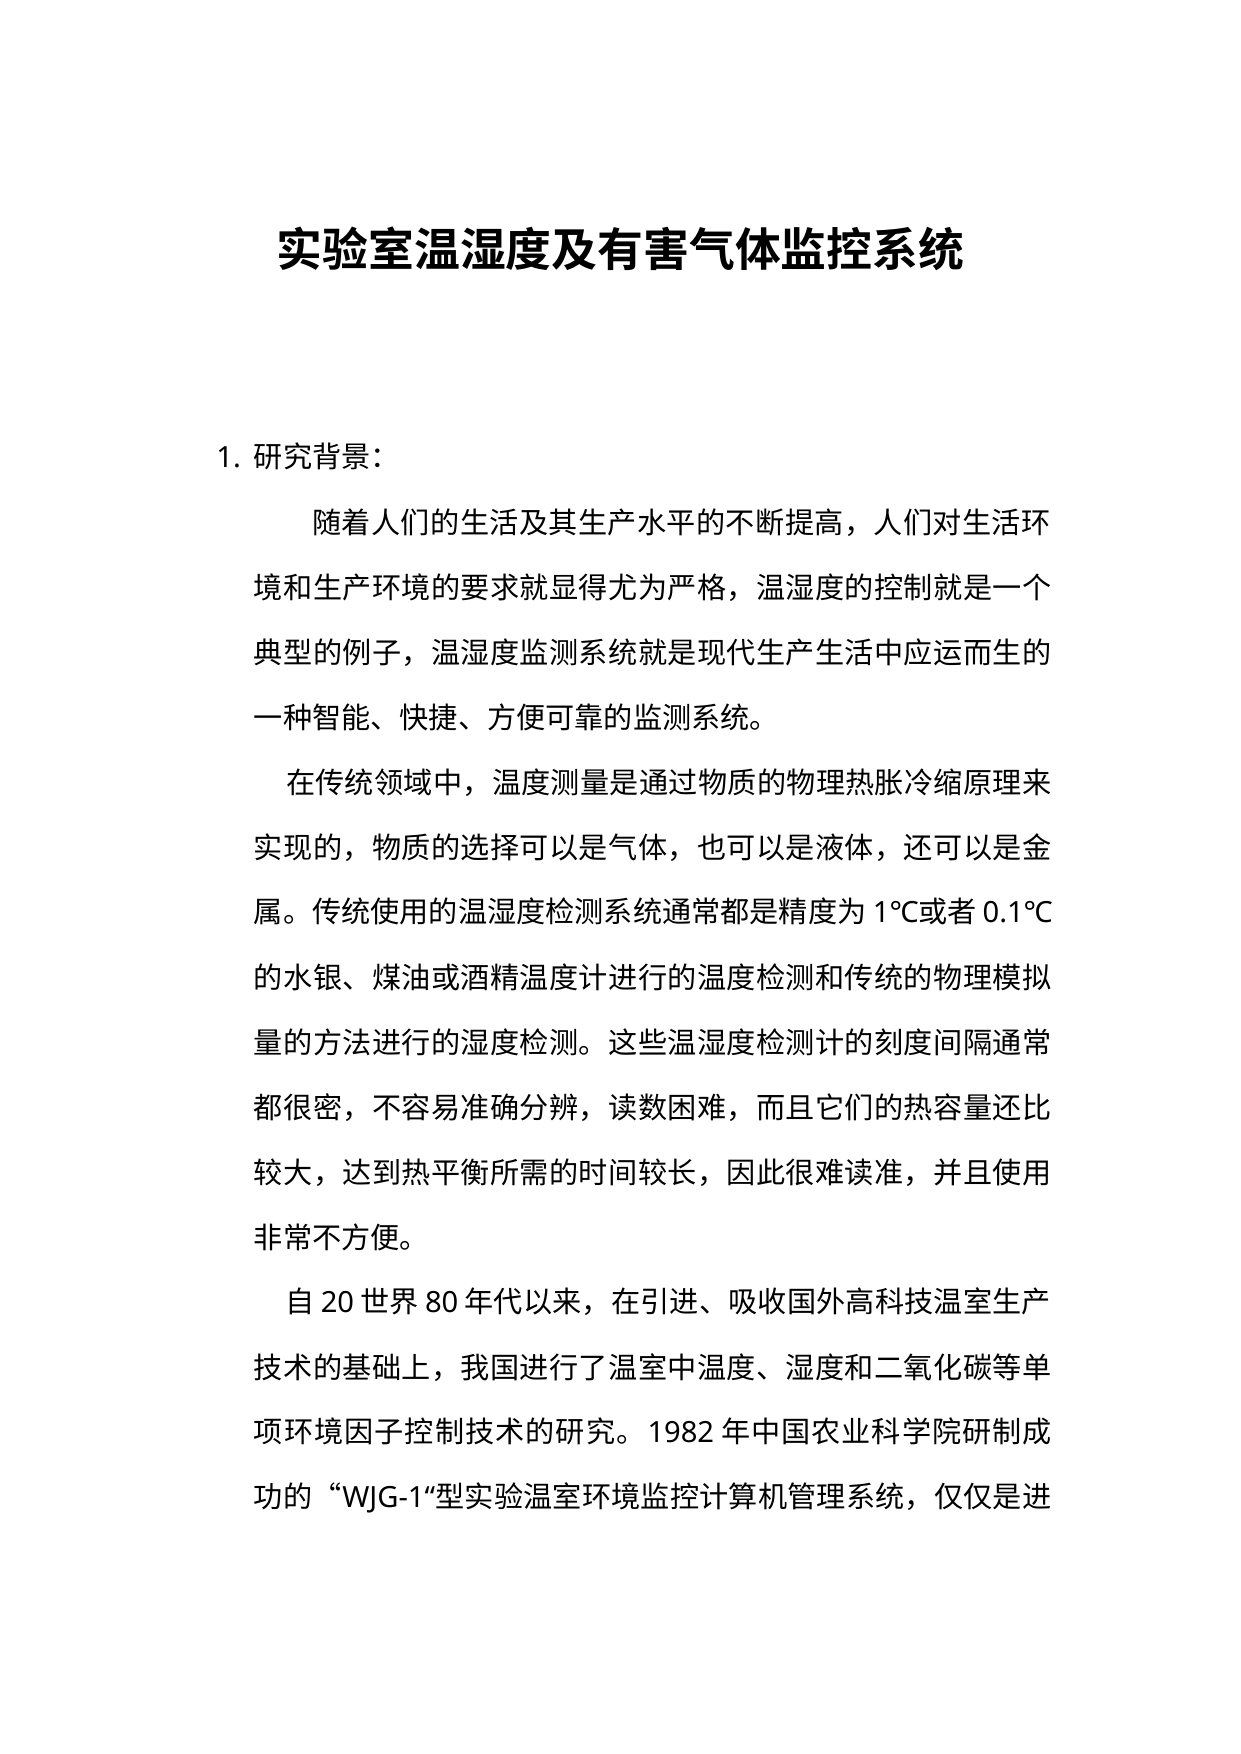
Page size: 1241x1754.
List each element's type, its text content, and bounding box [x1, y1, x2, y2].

list 随着人们的生活及其生产水平的不断提高，人们对生活环境和生产环境的要求就显得尤为严格，温湿度的控制就是一个典型的例子，温湿度监测系统就是现代生产生活中应运而生的一种智能、快捷、方便可靠的监测系统。 [254, 488, 1053, 748]
subtitle 实验室温湿度及有害气体监控系统 [187, 197, 1053, 295]
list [254, 1268, 1053, 1528]
list 研究背景： [216, 423, 1053, 488]
list 在传统领域中，温度测量是通过物质的物理热胀冷缩原理来实现的，物质的选择可以是气体，也可以是液体，还可以是金属。传统使用的温湿度检测系统通常都是精度为1℃或者0.1℃的水银、煤油或酒精温度计进行的温度检测和传统的物理模拟量的方法进行的湿度检测。这些温湿度检测计的刻度间隔通常都很密，不容易准确分辨，读数困难，而且它们的热容量还比较大，达到热平衡所需的时间较长，因此很难读准，并且使用非常不方便。 [254, 748, 1053, 1268]
